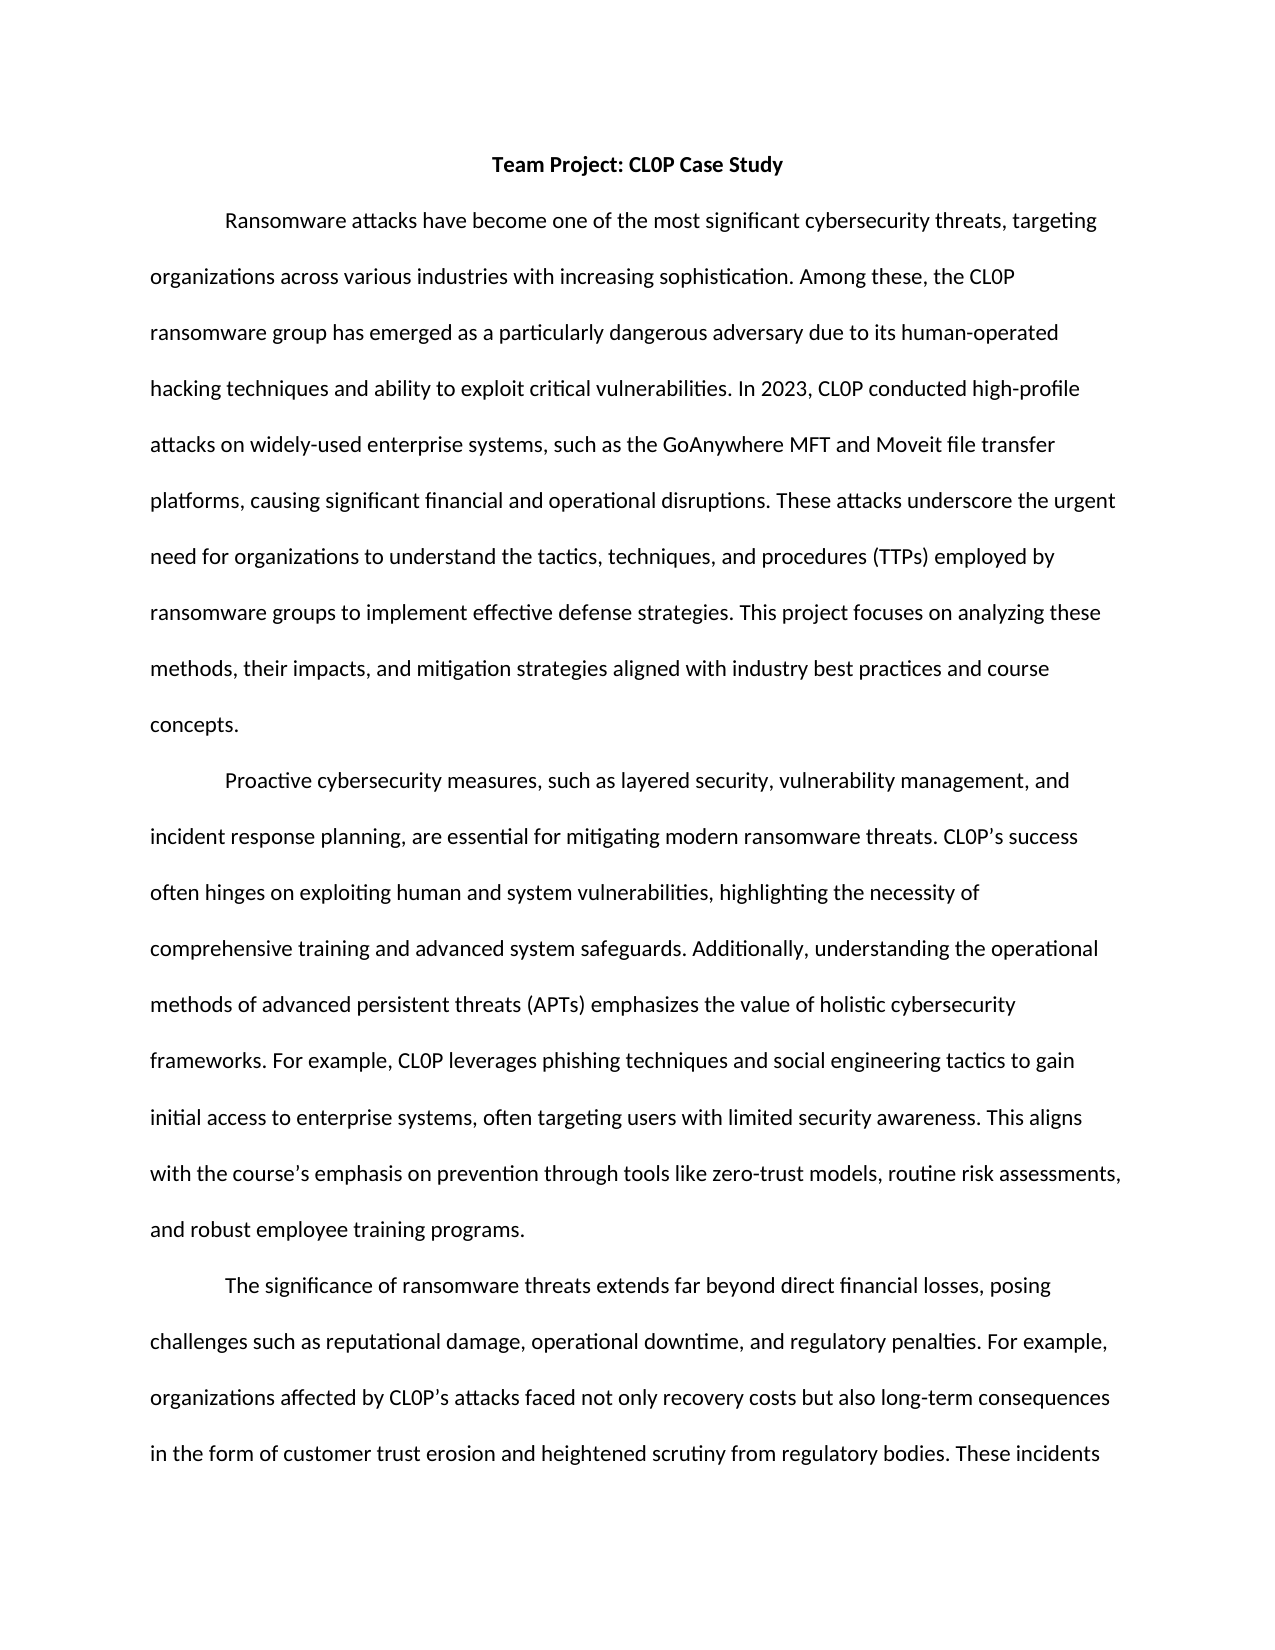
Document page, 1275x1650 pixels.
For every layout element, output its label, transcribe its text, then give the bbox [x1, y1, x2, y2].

text Ransomware attacks have become one of the most significant cybersecurity threats, targeting organizations across various industries with increasing sophistication. Among these, the CL0P ransomware group has emerged as a particularly dangerous adversary due to its human-operated hacking techniques and ability to exploit critical vulnerabilities. In 2023, CL0P conducted high-profile attacks on widely-used enterprise systems, such as the GoAnywhere MFT and Moveit file transfer platforms, causing significant financial and operational disruptions. These attacks underscore the urgent need for organizations to understand the tactics, techniques, and procedures (TTPs) employed by ransomware groups to implement effective defense strategies. This project focuses on analyzing these methods, their impacts, and mitigation strategies aligned with industry best practices and course concepts. [150, 206, 1125, 738]
title Team Project: CL0P Case Study [150, 150, 1125, 178]
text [150, 1271, 1125, 1467]
text Proactive cybersecurity measures, such as layered security, vulnerability management, and incident response planning, are essential for mitigating modern ransomware threats. CL0P’s success often hinges on exploiting human and system vulnerabilities, highlighting the necessity of comprehensive training and advanced system safeguards. Additionally, understanding the operational methods of advanced persistent threats (APTs) emphasizes the value of holistic cybersecurity frameworks. For example, CL0P leverages phishing techniques and social engineering tactics to gain initial access to enterprise systems, often targeting users with limited security awareness. This aligns with the course’s emphasis on prevention through tools like zero-trust models, routine risk assessments, and robust employee training programs. [150, 766, 1125, 1243]
